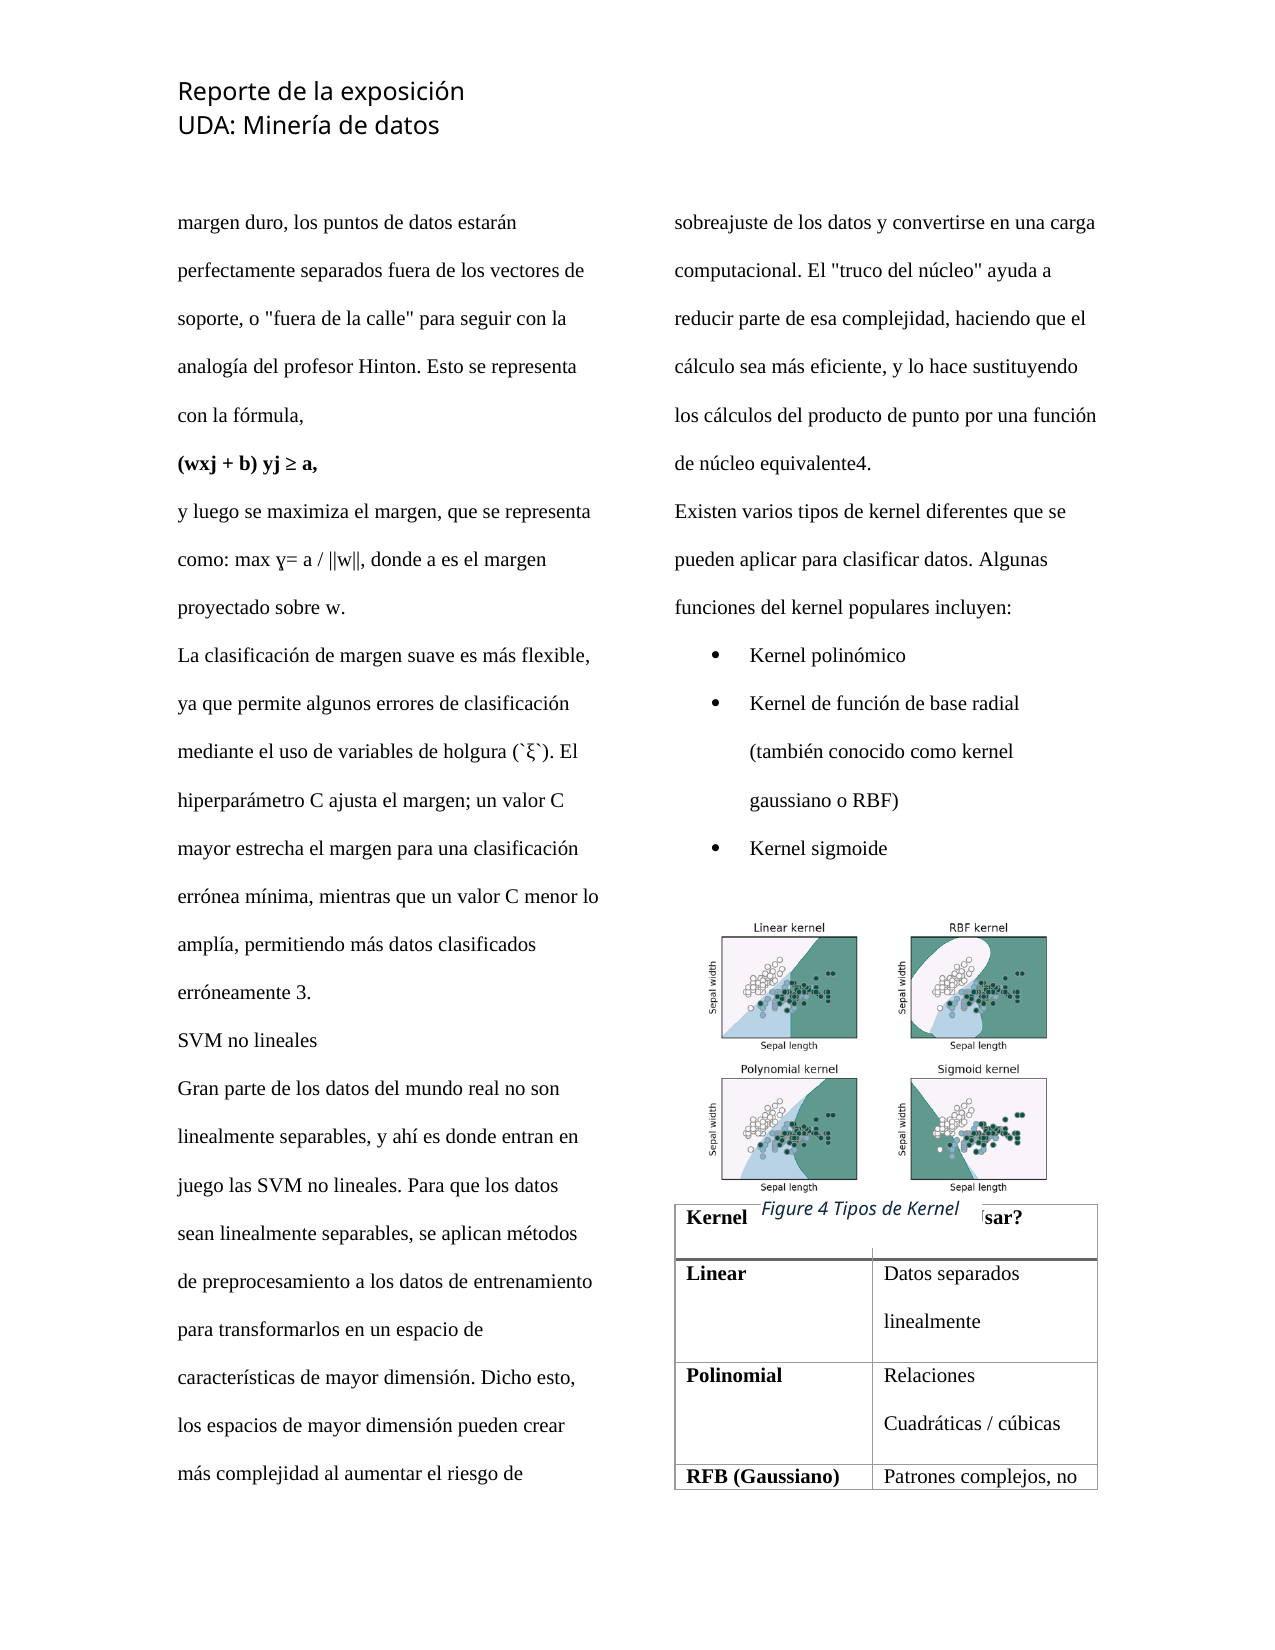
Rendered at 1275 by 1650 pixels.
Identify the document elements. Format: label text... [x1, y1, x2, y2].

table_cell RFB (Gaussiano) [676, 1465, 872, 1488]
list Kernel polinómico [712, 643, 1098, 667]
list Kernel sigmoide [712, 836, 1098, 860]
text SVM no lineales [177, 1028, 601, 1052]
text Gran parte de los datos del mundo real no son linealmente separables, y ahí es donde entran en juego las SVM no lineales. Para que los datos sean linealmente separables, se aplican métodos de preprocesamiento a los datos de entrenamiento para transformarlos en un espacio de características de mayor dimensión. Dicho esto, los espacios de mayor dimensión pueden crear más complejidad al aumentar el riesgo de sobreajuste de los datos y convertirse en una carga computacional. El "truco del núcleo" ayuda a reducir parte de esa complejidad, haciendo que el cálculo sea más eficiente, y lo hace sustituyendo los cálculos del producto de punto por una función de núcleo equivalente4. [674, 210, 1098, 475]
table_cell Relaciones Cuadráticas / cúbicas [873, 1363, 1097, 1463]
text y luego se maximiza el margen, que se representa como: max ɣ= a / ||w||, donde a es el margen proyectado sobre w. [177, 499, 601, 619]
text Existen varios tipos de kernel diferentes que se pueden aplicar para clasificar datos. Algunas funciones del kernel populares incluyen: [674, 499, 1098, 619]
table_header ¿Cuándo Usar? [873, 1205, 1097, 1258]
list Kernel de función de base radial (también conocido como kernel gaussiano o RBF) [712, 691, 1098, 812]
text (wxj + b) yj ≥ a, [177, 451, 601, 475]
text Gran parte de los datos del mundo real no son linealmente separables, y ahí es donde entran en juego las SVM no lineales. Para que los datos sean linealmente separables, se aplican métodos de preprocesamiento a los datos de entrenamiento para transformarlos en un espacio de características de mayor dimensión. Dicho esto, los espacios de mayor dimensión pueden crear más complejidad al aumentar el riesgo de sobreajuste de los datos y convertirse en una carga computacional. El "truco del núcleo" ayuda a reducir parte de esa complejidad, haciendo que el cálculo sea más eficiente, y lo hace sustituyendo los cálculos del producto de punto por una función de núcleo equivalente4. [177, 1076, 601, 1485]
table_cell Datos separados linealmente [873, 1261, 1097, 1362]
table_header Kernel [676, 1205, 872, 1258]
table_cell Patrones complejos, no lineales [873, 1465, 1097, 1488]
table_cell Linear [676, 1261, 872, 1362]
picture [688, 910, 1061, 1204]
table_cell Polinomial [676, 1363, 872, 1463]
text La clasificación de margen suave es más flexible, ya que permite algunos errores de clasificación mediante el uso de variables de holgura (`ξ`). El hiperparámetro C ajusta el margen; un valor C mayor estrecha el margen para una clasificación errónea mínima, mientras que un valor C menor lo amplía, permitiendo más datos clasificados erróneamente 3. [177, 643, 601, 1004]
